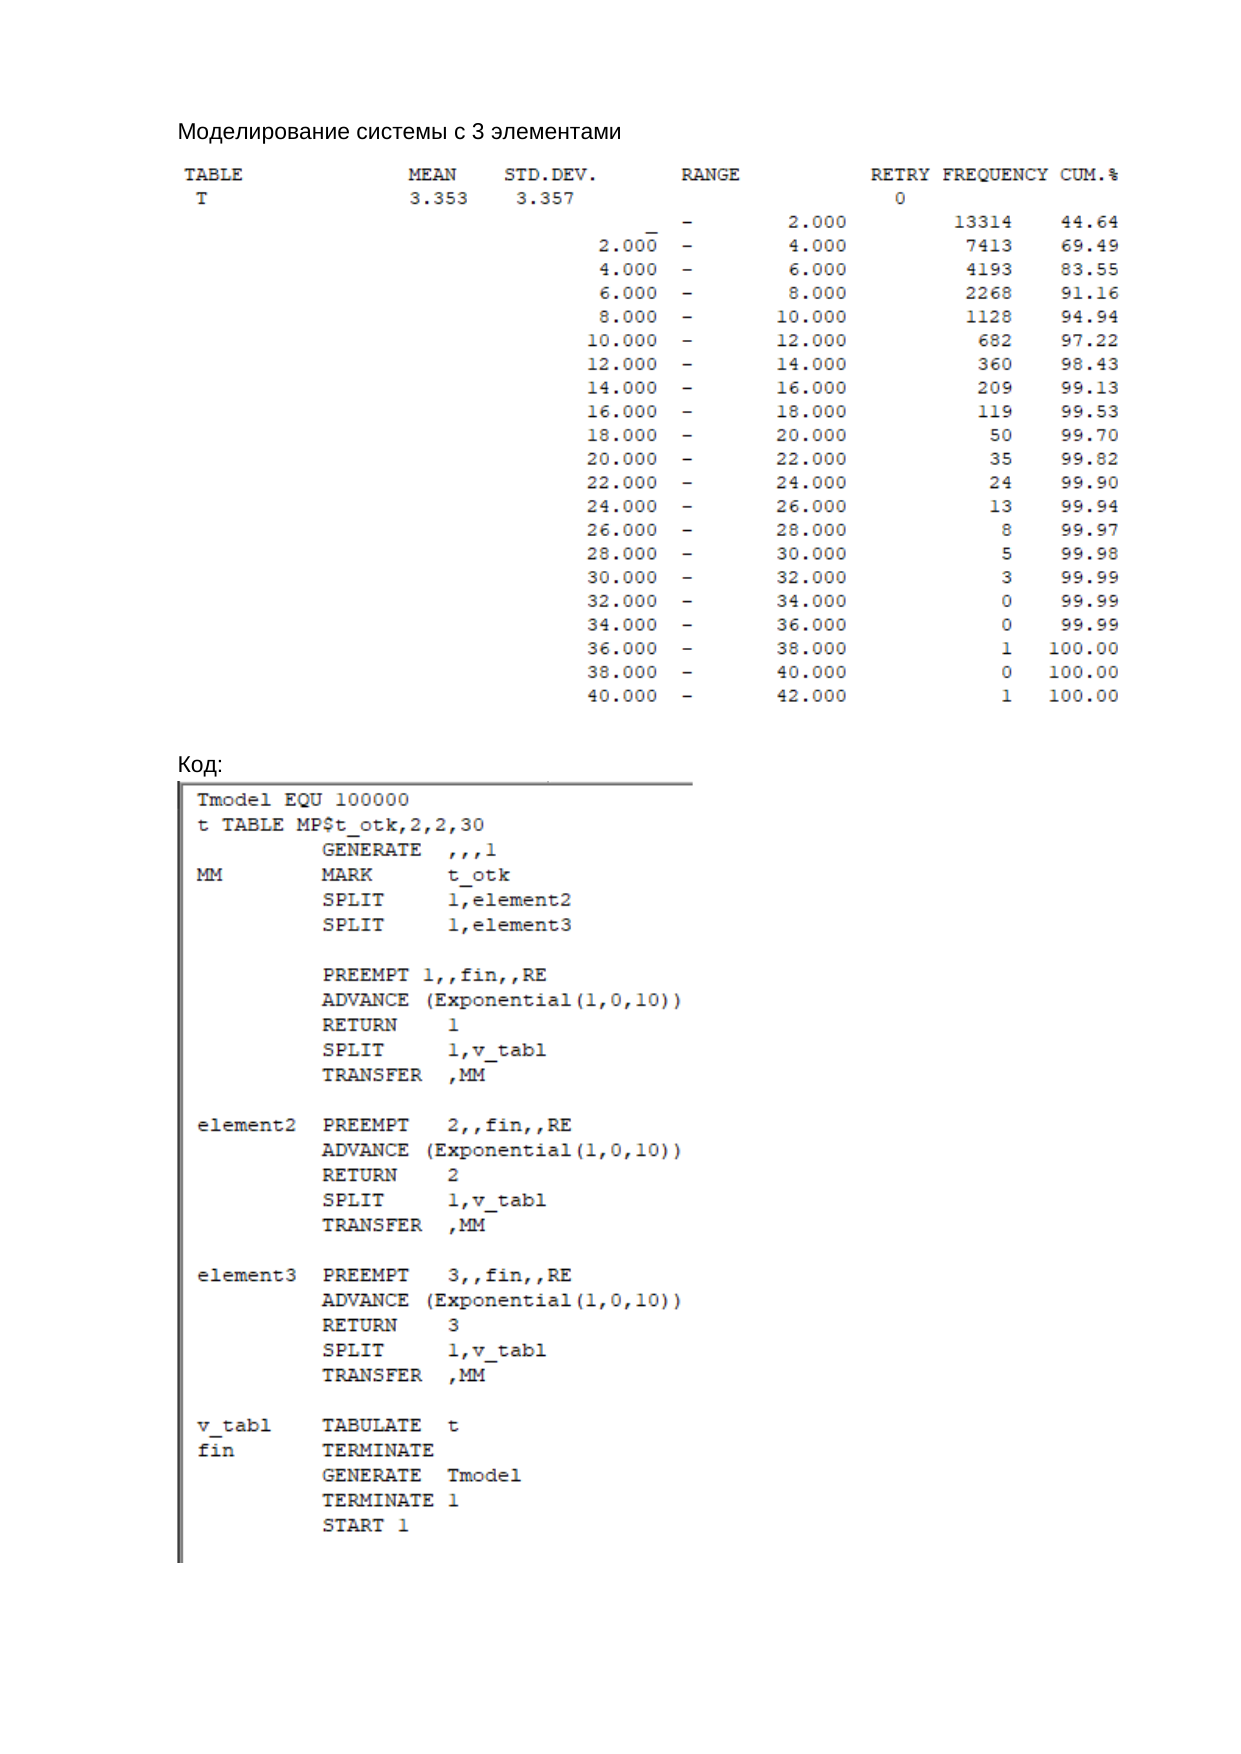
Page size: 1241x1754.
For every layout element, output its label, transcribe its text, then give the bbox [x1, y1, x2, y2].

picture [177, 781, 693, 1563]
picture [177, 148, 1152, 727]
